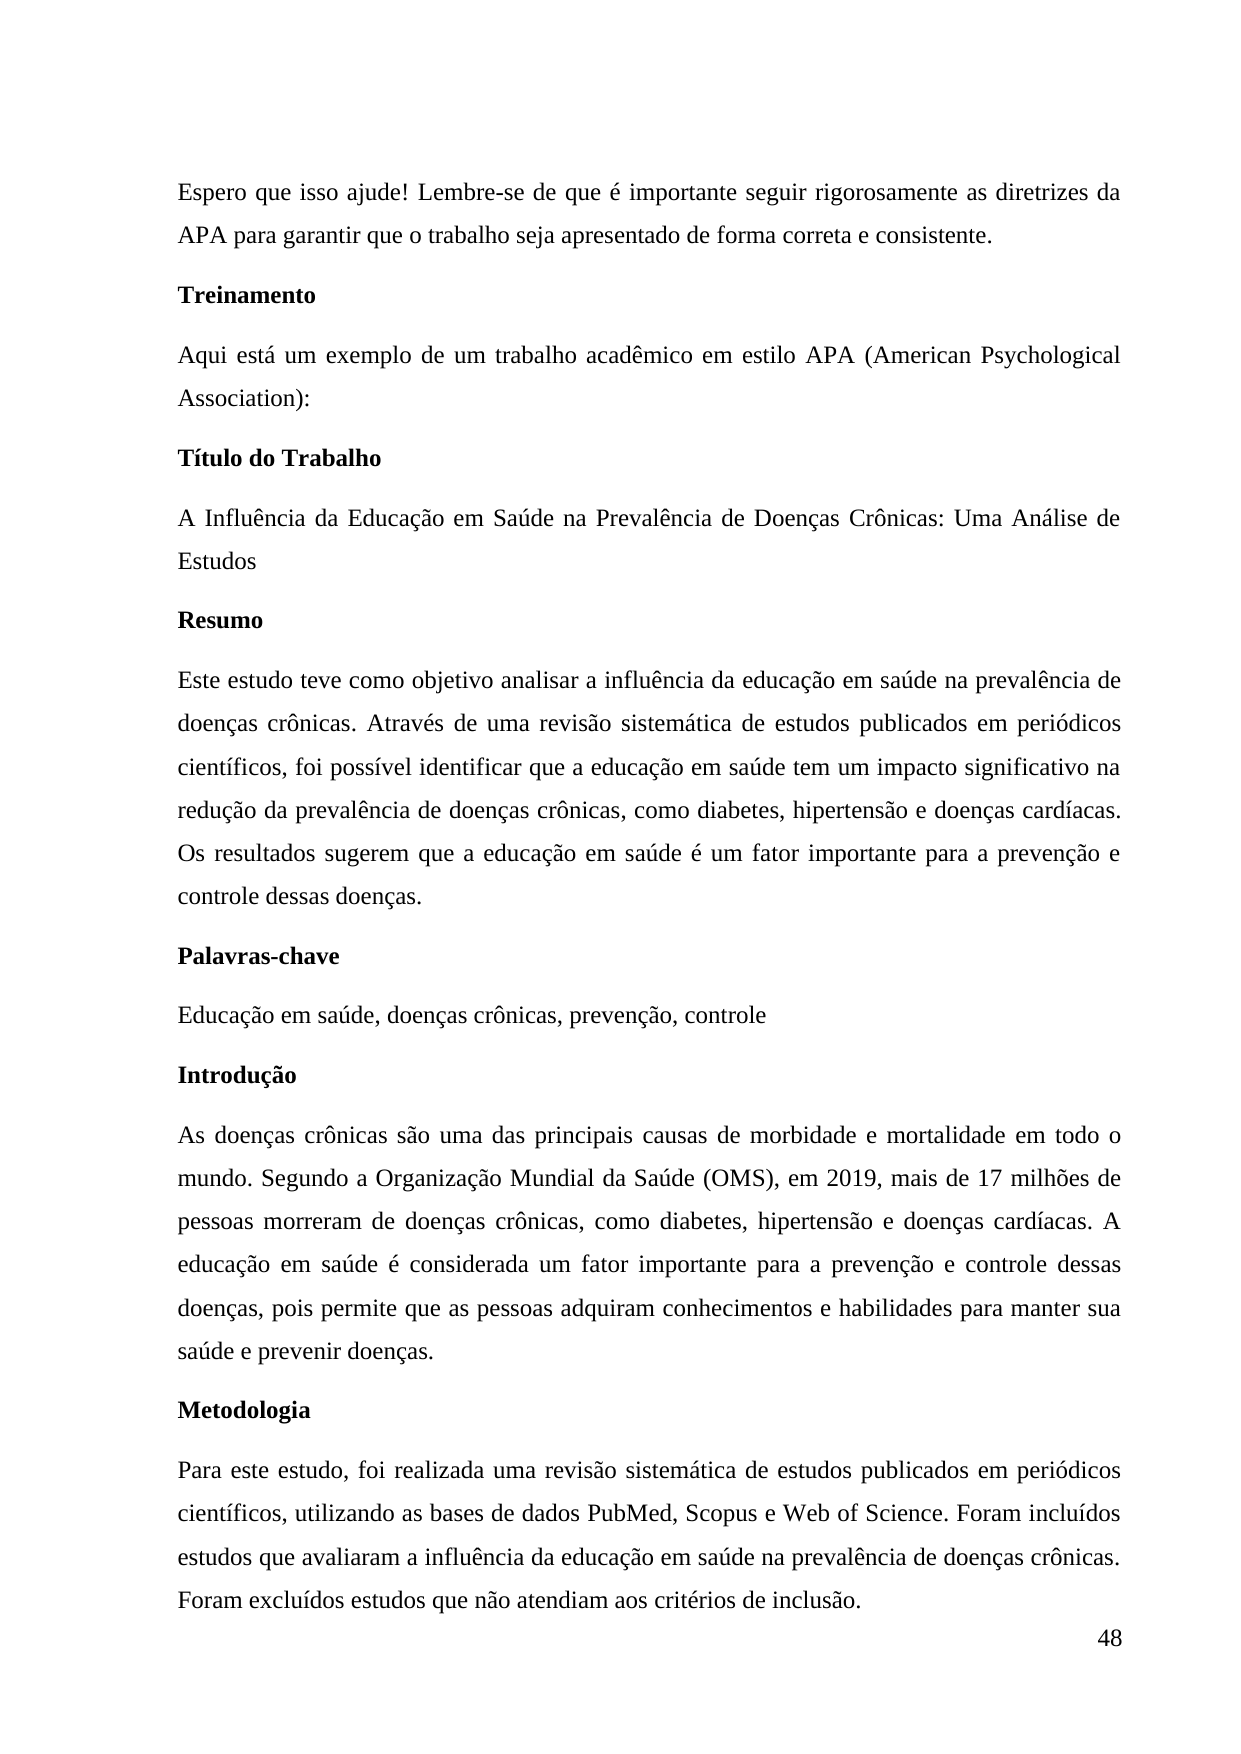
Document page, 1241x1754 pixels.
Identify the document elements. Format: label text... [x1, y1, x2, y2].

text Resumo [177, 606, 1122, 634]
text Espero que isso ajude! Lembre-se de que é importante seguir rigorosamente as diretrizes da APA para garantir que o trabalho seja apresentado de forma correta e consistente. [177, 177, 1122, 249]
text Aqui está um exemplo de um trabalho acadêmico em estilo APA (American Psychological Association): [177, 340, 1122, 412]
text Introdução [177, 1060, 1122, 1089]
text Metodologia [177, 1396, 1122, 1424]
text A Influência da Educação em Saúde na Prevalência de Doenças Crônicas: Uma Análise de Estudos [177, 503, 1122, 574]
text Treinamento [177, 280, 1122, 309]
text As doenças crônicas são uma das principais causas de morbidade e mortalidade em todo o mundo. Segundo a Organização Mundial da Saúde (OMS), em 2019, mais de 17 milhões de pessoas morreram de doenças crônicas, como diabetes, hipertensão e doenças cardíacas. A educação em saúde é considerada um fator importante para a prevenção e controle dessas doenças, pois permite que as pessoas adquiram conhecimentos e habilidades para manter sua saúde e prevenir doenças. [177, 1120, 1122, 1364]
text Educação em saúde, doenças crônicas, prevenção, controle [177, 1001, 1122, 1029]
text Para este estudo, foi realizada uma revisão sistemática de estudos publicados em periódicos científicos, utilizando as bases de dados PubMed, Scopus e Web of Science. Foram incluídos estudos que avaliaram a influência da educação em saúde na prevalência de doenças crônicas. Foram excluídos estudos que não atendiam aos critérios de inclusão. [177, 1455, 1122, 1613]
text Palavras-chave [177, 941, 1122, 969]
text Este estudo teve como objetivo analisar a influência da educação em saúde na prevalência de doenças crônicas. Através de uma revisão sistemática de estudos publicados em periódicos científicos, foi possível identificar que a educação em saúde tem um impacto significativo na redução da prevalência de doenças crônicas, como diabetes, hipertensão e doenças cardíacas. Os resultados sugerem que a educação em saúde é um fator importante para a prevenção e controle dessas doenças. [177, 665, 1122, 910]
text Título do Trabalho [177, 443, 1122, 472]
